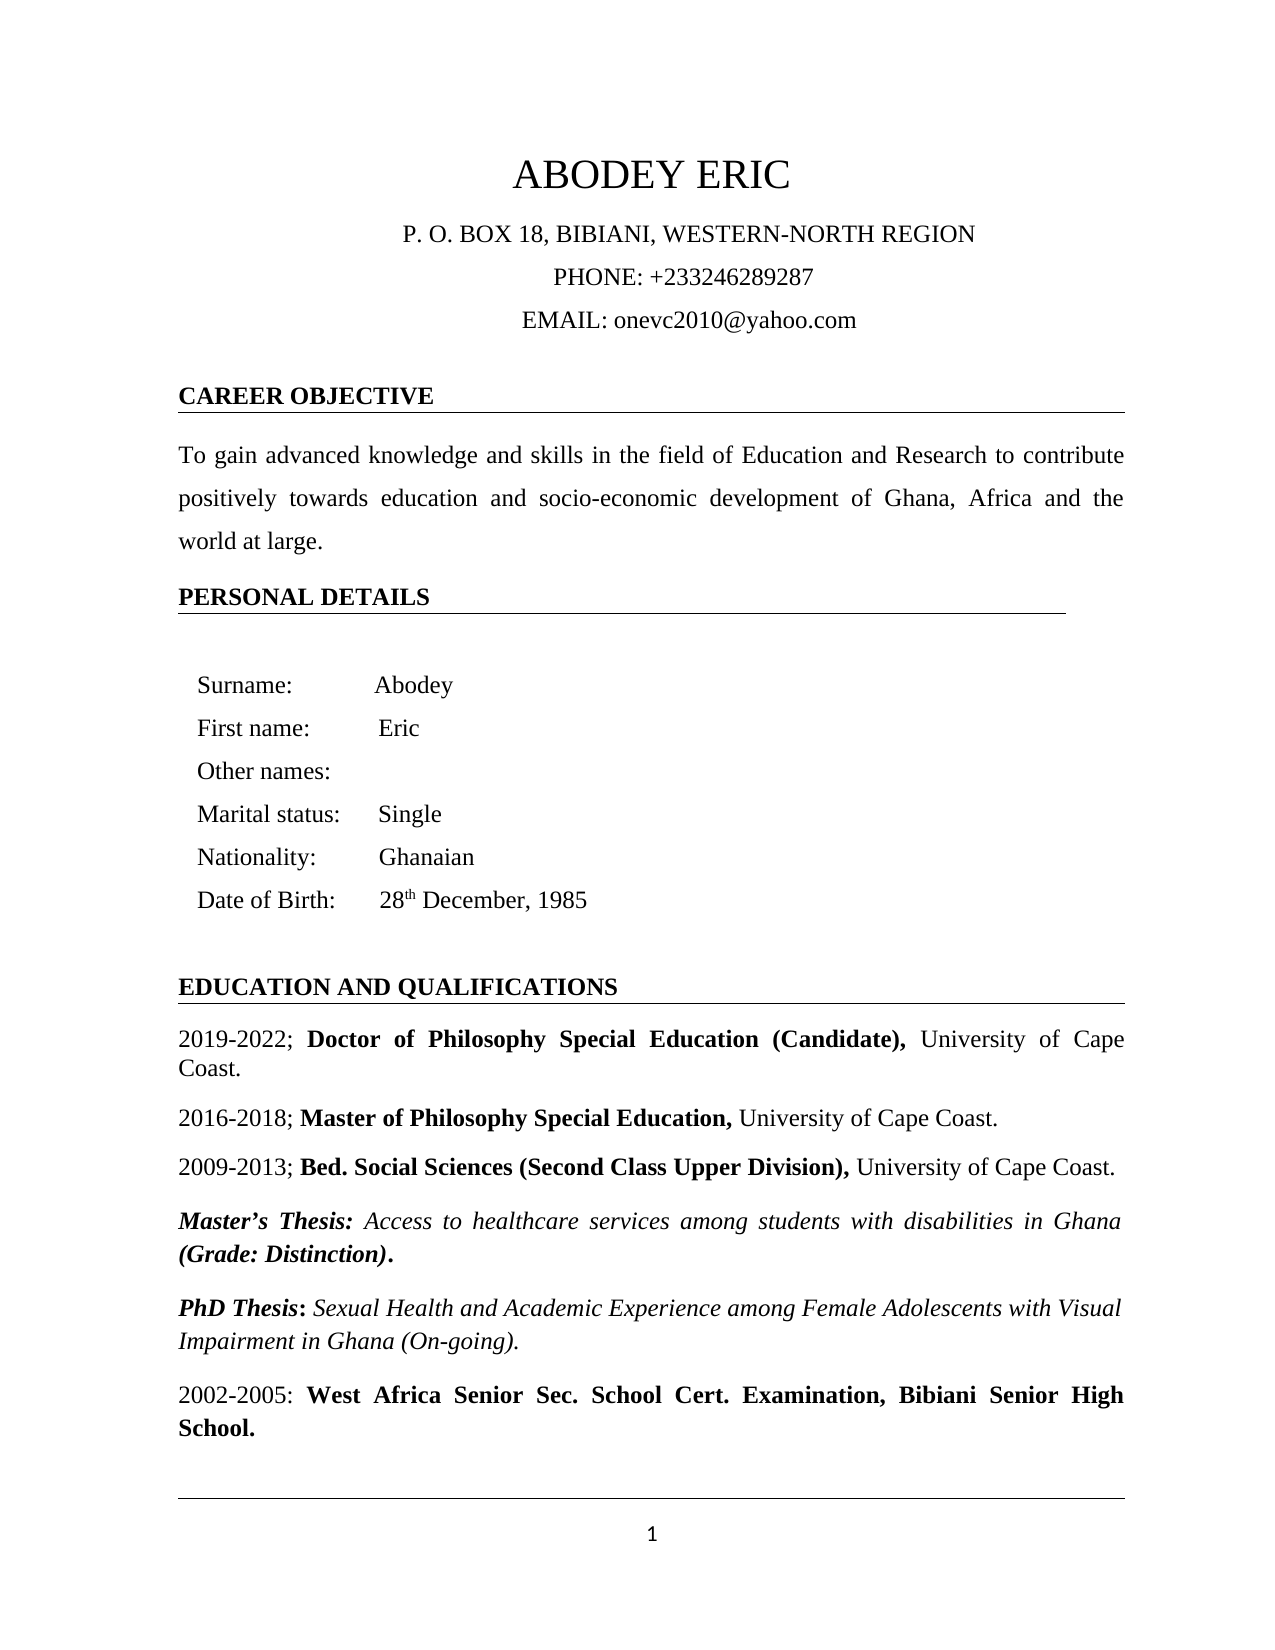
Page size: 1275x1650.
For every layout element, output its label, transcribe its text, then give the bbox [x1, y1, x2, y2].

text P. O. BOX 18, BIBIANI, WESTERN-NORTH REGION [253, 219, 1125, 247]
text EMAIL: onevc2010@yahoo.com [253, 305, 1125, 334]
text Date of Birth: 28th December, 1985 [178, 886, 1066, 914]
text EDUCATION AND QUALIFICATIONS [178, 972, 1125, 1003]
text Other names: [178, 756, 1066, 785]
text ABODEY ERIC [178, 150, 1125, 198]
text Nationality: Ghanaian [178, 842, 1066, 871]
text To gain advanced knowledge and skills in the field of Education and Research to contribute positively towards education and socio-economic development of Ghana, Africa and the world at large. [178, 440, 1125, 555]
text First name: Eric [178, 713, 1066, 742]
text PHONE: +233246289287 [478, 262, 1125, 291]
text PERSONAL DETAILS [178, 582, 1066, 613]
text 2019-2022; Doctor of Philosophy Special Education (Candidate), University of Cape Coast. [178, 1024, 1125, 1082]
text Master’s Thesis: Access to healthcare services among students with disabilities in Ghana (Grade: Distinction). [178, 1206, 1125, 1268]
text 2016-2018; Master of Philosophy Special Education, University of Cape Coast. [178, 1103, 1125, 1132]
text 2009-2013; Bed. Social Sciences (Second Class Upper Division), University of Cape Coast. [178, 1152, 1125, 1181]
text Marital status: Single [178, 799, 1066, 828]
text Surname: Abodey [178, 670, 1066, 699]
text 2002-2005: West Africa Senior Sec. School Cert. Examination, Bibiani Senior High School. [178, 1380, 1125, 1442]
text PhD Thesis: Sexual Health and Academic Experience among Female Adolescents with Visual Impairment in Ghana (On-going). [178, 1293, 1125, 1355]
text CAREER OBJECTIVE [178, 381, 1125, 412]
